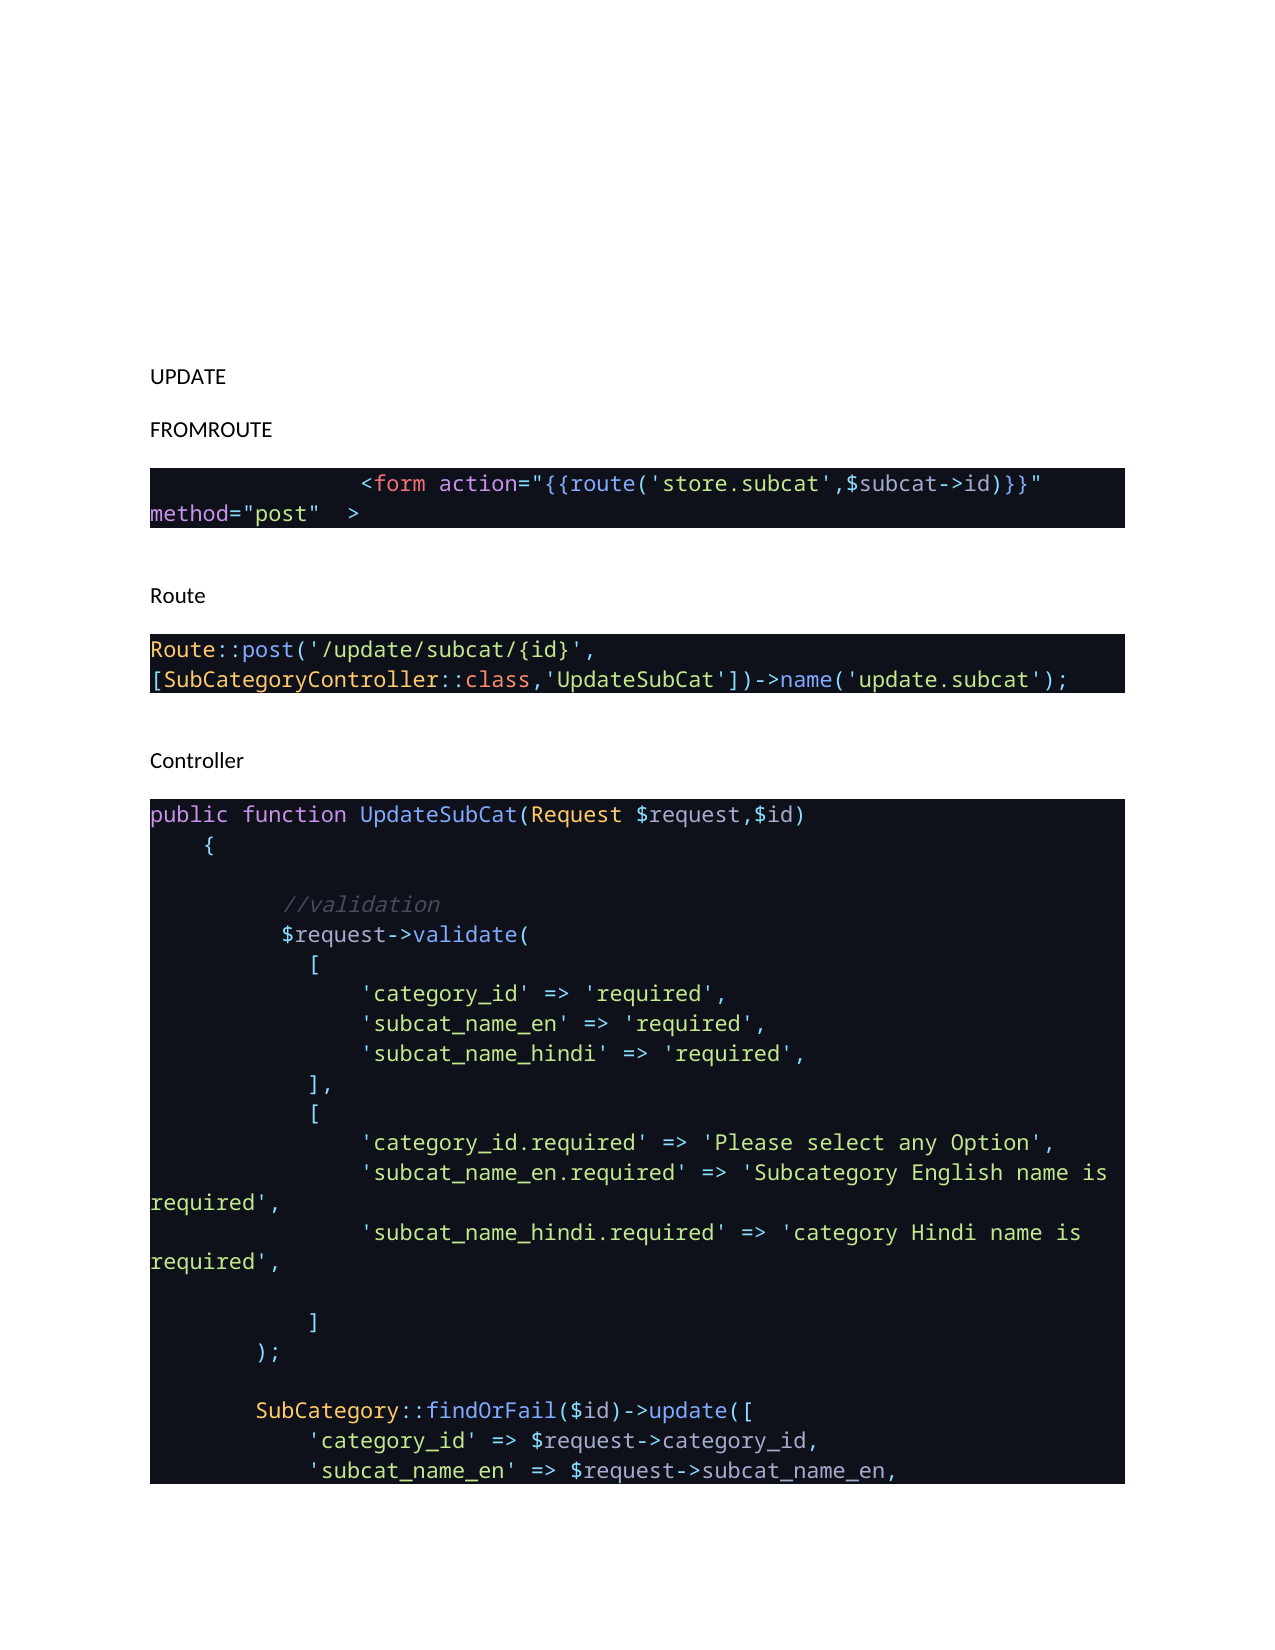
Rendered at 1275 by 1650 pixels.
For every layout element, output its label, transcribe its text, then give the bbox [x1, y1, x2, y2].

text { [150, 829, 1125, 859]
text <form action="{{route('store.subcat',$subcat->id)}}" method="post" > [150, 468, 1125, 528]
text ); [150, 1336, 1125, 1365]
text SubCategory::findOrFail($id)->update([ [150, 1395, 1125, 1425]
text Route::post('/update/subcat/{id}',[SubCategoryController::class,'UpdateSubCat'])->name('update.subcat'); [150, 634, 1125, 693]
text ] [150, 1306, 1125, 1336]
text ], [150, 1067, 1125, 1097]
text 'category_id' => 'required', [150, 978, 1125, 1008]
text //validation [150, 889, 1125, 918]
text $request->validate( [150, 918, 1125, 948]
text Route [150, 581, 1125, 609]
text [ [150, 1097, 1125, 1127]
text FROMROUTE [150, 415, 1125, 443]
text 'subcat_name_en' => 'required', [150, 1008, 1125, 1038]
text 'category_id.required' => 'Please select any Option', [150, 1127, 1125, 1157]
text public function UpdateSubCat(Request $request,$id) [150, 799, 1125, 829]
text 'category_id' => $request->category_id, [150, 1425, 1125, 1455]
text Controller [150, 746, 1125, 774]
text UPDATE [150, 362, 1125, 390]
text 'subcat_name_en' => $request->subcat_name_en, [150, 1455, 1125, 1484]
text 'subcat_name_en.required' => 'Subcategory English name is required', [150, 1157, 1125, 1216]
text 'subcat_name_hindi' => 'required', [150, 1038, 1125, 1067]
text 'subcat_name_hindi.required' => 'category Hindi name is required', [150, 1216, 1125, 1276]
text [ [150, 948, 1125, 978]
